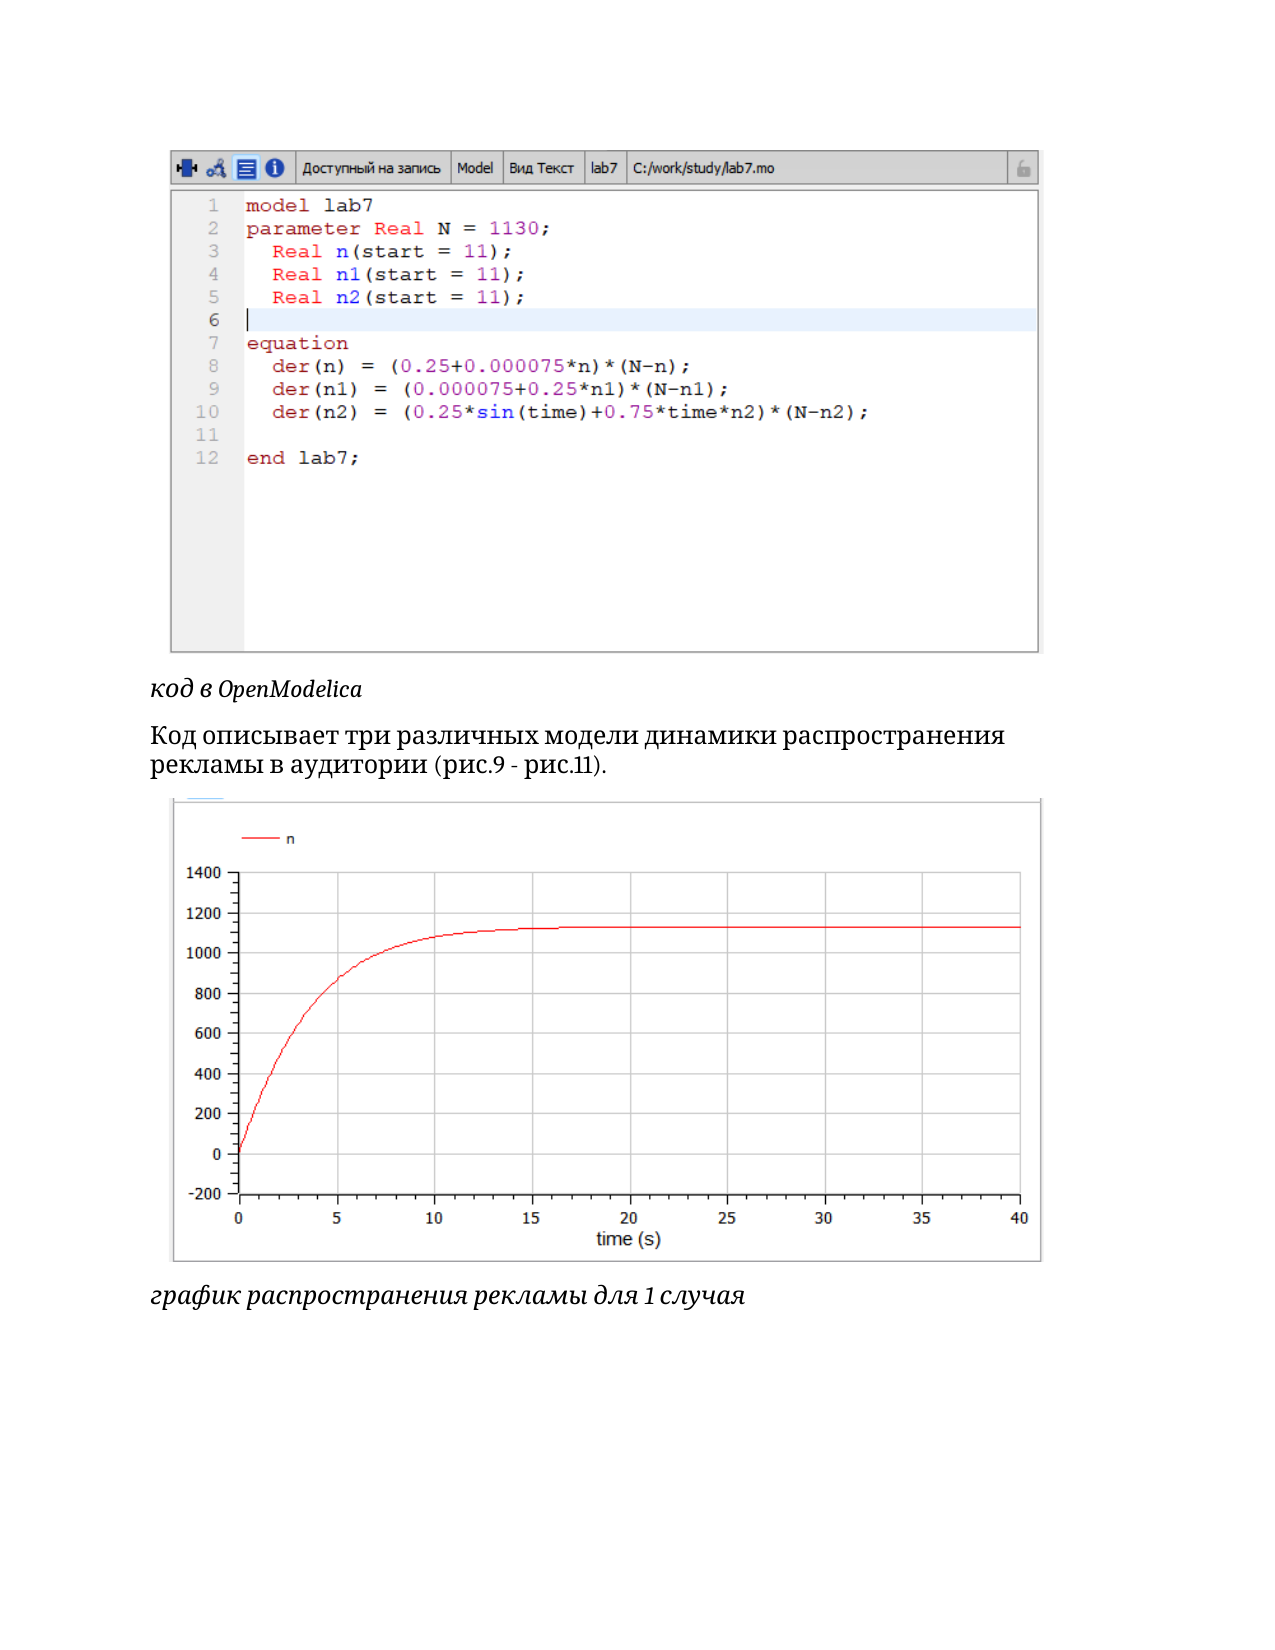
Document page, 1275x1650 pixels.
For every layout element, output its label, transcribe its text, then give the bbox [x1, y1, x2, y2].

text код в OpenModelica [150, 674, 1125, 703]
picture [168, 150, 1044, 654]
text Код описывает три различных модели динамики распространения рекламы в аудитории (рис.9 - рис.11). [150, 722, 1125, 779]
text график распространения рекламы для 1 случая [150, 1282, 1125, 1311]
picture [168, 798, 1044, 1262]
